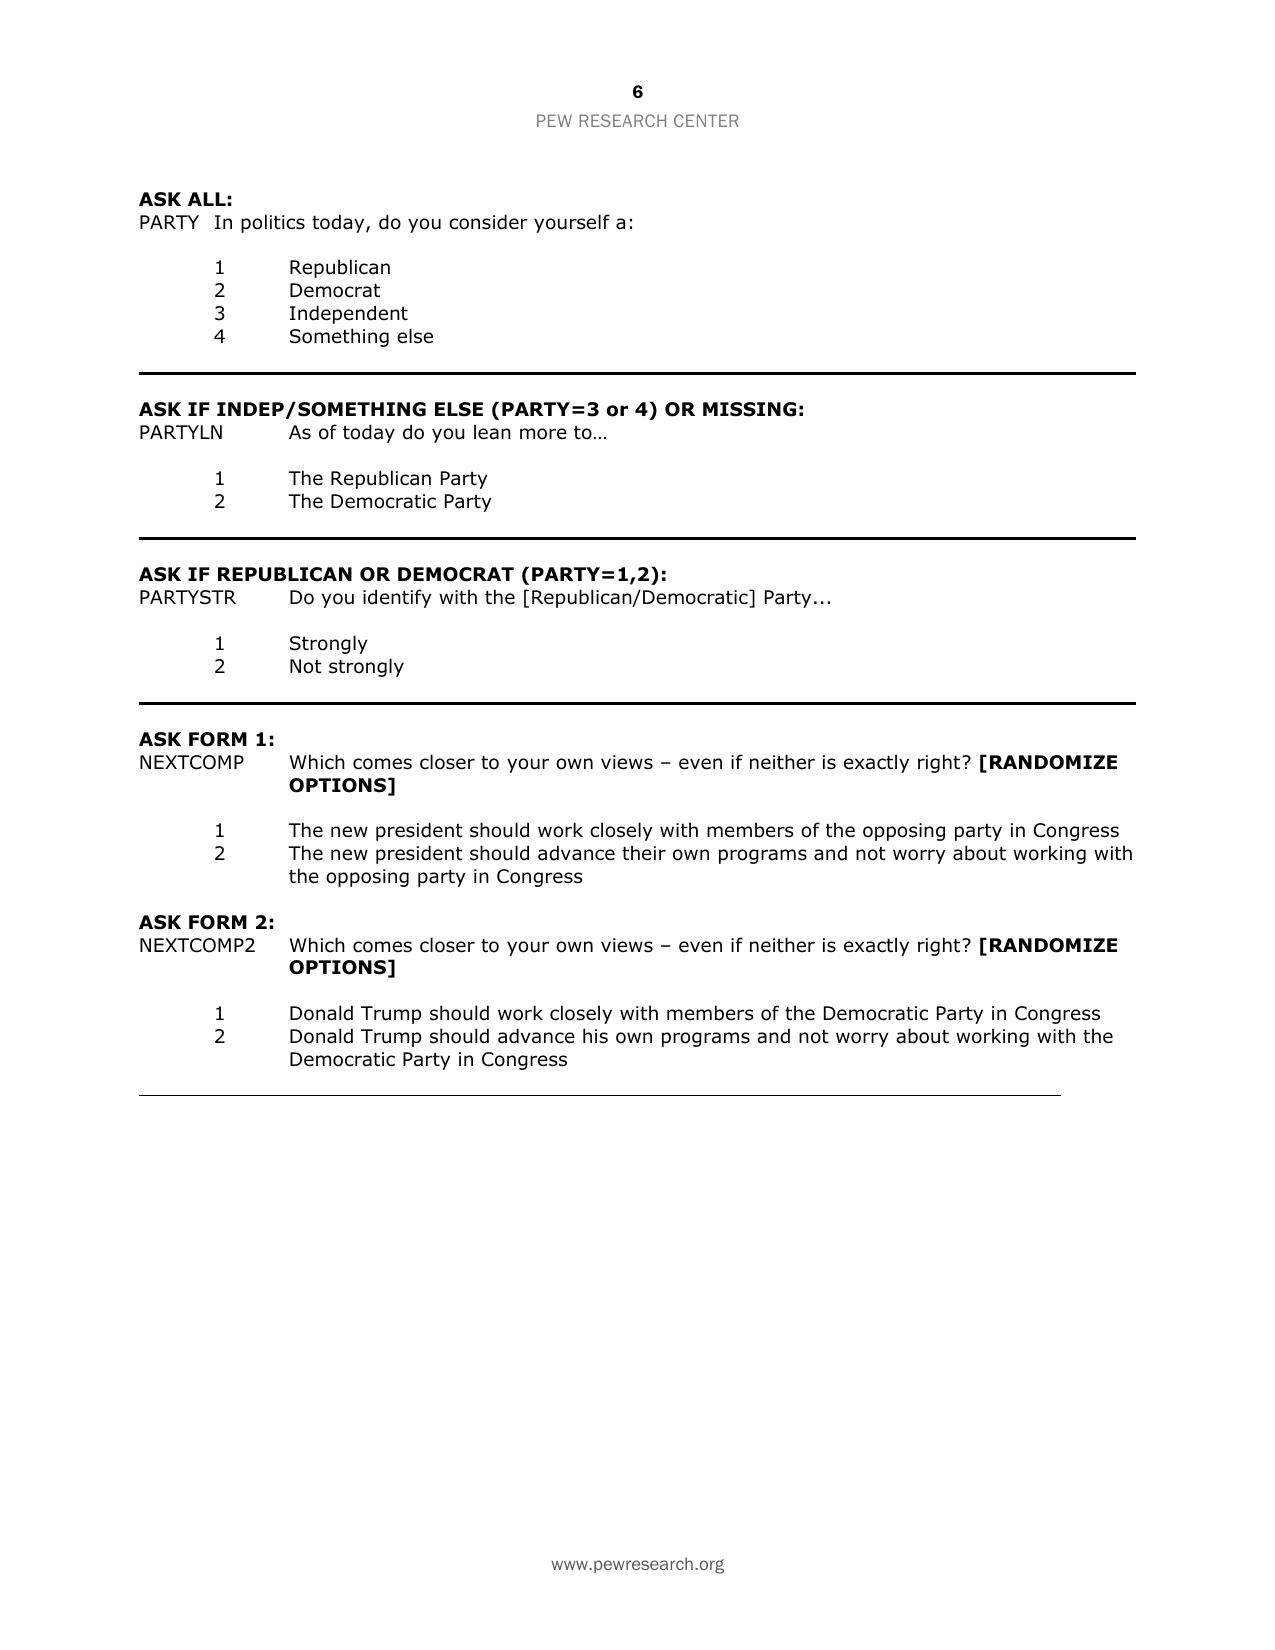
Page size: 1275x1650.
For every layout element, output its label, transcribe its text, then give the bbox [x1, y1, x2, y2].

list Republican [214, 256, 1136, 279]
list Independent [214, 302, 1136, 324]
text 2 Not strongly [139, 654, 1136, 677]
text 1 Donald Trump should work closely with members of the Democratic Party in Congress [214, 1002, 1136, 1024]
list Democrat [214, 279, 1136, 302]
text PARTYSTR Do you identify with the [Republican/Democratic] Party... [139, 586, 1136, 608]
text ASK FORM 1: [139, 728, 1136, 751]
text 2 The Democratic Party [139, 489, 1136, 512]
text PARTY In politics today, do you consider yourself a: [139, 210, 1136, 233]
text ASK FORM 2: [139, 910, 1136, 933]
text 1 The new president should work closely with members of the opposing party in Congress [214, 819, 1136, 842]
text 1 The Republican Party [139, 466, 1136, 489]
text ASK IF INDEP/SOMETHING ELSE (PARTY=3 or 4) OR MISSING: [139, 398, 1136, 421]
text ASK ALL: [139, 187, 1136, 210]
list Something else [214, 324, 1136, 347]
text ASK IF REPUBLICAN OR DEMOCRAT (PARTY=1,2): [139, 563, 1136, 586]
text NEXTCOMP2 Which comes closer to your own views – even if neither is exactly right? [RANDOMIZE OPTIONS] [139, 933, 1136, 979]
text PARTYLN As of today do you lean more to… [139, 421, 1136, 444]
text 2 The new president should advance their own programs and not worry about working with the opposing party in Congress [214, 842, 1136, 887]
text 1 Strongly [139, 631, 1136, 654]
text 2 Donald Trump should advance his own programs and not worry about working with the Democratic Party in Congress [214, 1024, 1136, 1070]
text NEXTCOMP Which comes closer to your own views – even if neither is exactly right? [RANDOMIZE OPTIONS] [139, 751, 1136, 796]
